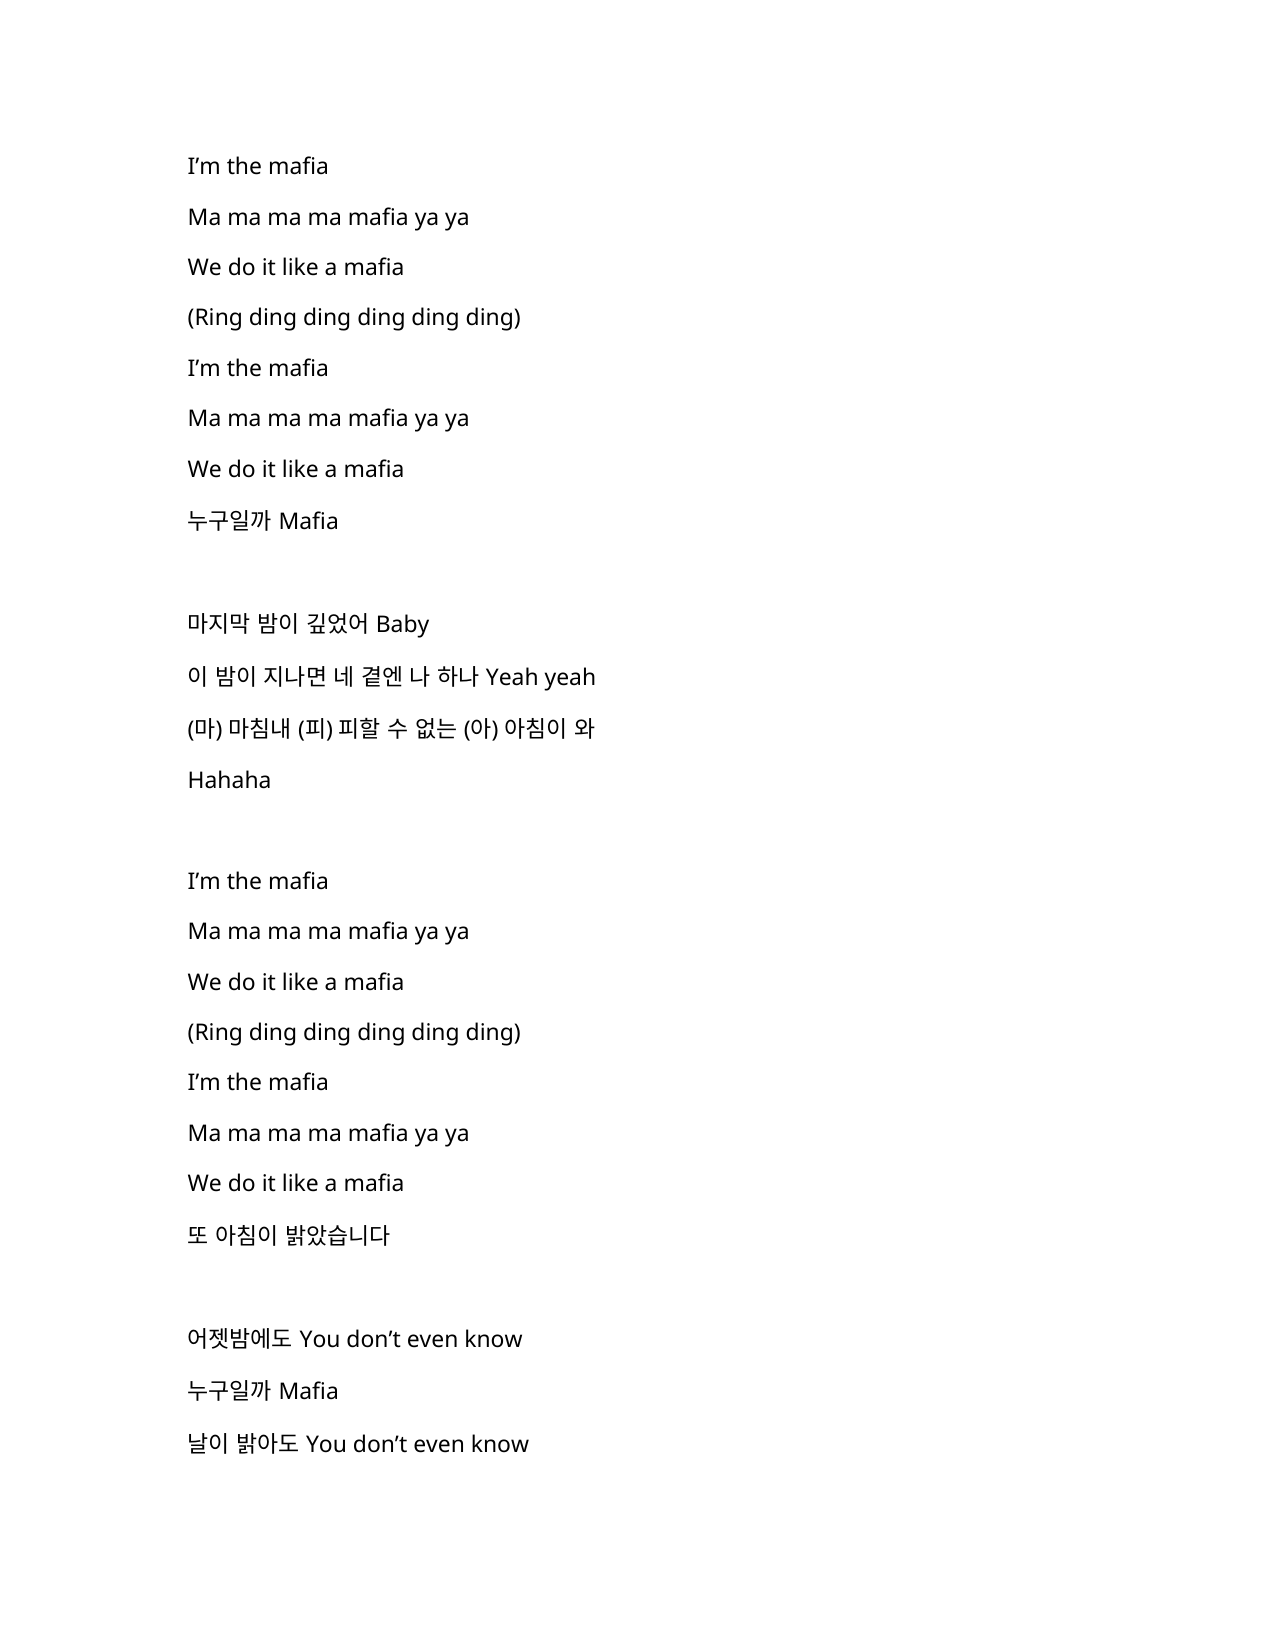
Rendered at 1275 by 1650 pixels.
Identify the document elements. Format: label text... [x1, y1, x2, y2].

text 마지막 밤이 깊었어 Baby [187, 606, 1125, 639]
text 또 아침이 밝았습니다 [187, 1217, 1125, 1251]
text Ma ma ma ma mafia ya ya [187, 402, 1125, 433]
text Ma ma ma ma mafia ya ya [187, 915, 1125, 946]
text I’m the mafia [187, 352, 1125, 383]
text 누구일까 Mafia [187, 503, 1125, 536]
text (마) 마침내 (피) 피할 수 없는 (아) 아침이 와 [187, 711, 1125, 744]
text We do it like a mafia [187, 251, 1125, 282]
text We do it like a mafia [187, 452, 1125, 484]
text I’m the mafia [187, 1066, 1125, 1097]
text 어젯밤에도 You don’t even know [187, 1320, 1125, 1354]
text Ma ma ma ma mafia ya ya [187, 200, 1125, 232]
text I’m the mafia [187, 150, 1125, 181]
text I’m the mafia [187, 864, 1125, 896]
text Ma ma ma ma mafia ya ya [187, 1117, 1125, 1148]
text 누구일까 Mafia [187, 1373, 1125, 1406]
text 날이 밝아도 You don’t even know [187, 1426, 1125, 1459]
text (Ring ding ding ding ding ding) [187, 1016, 1125, 1047]
text 이 밤이 지나면 네 곁엔 나 하나 Yeah yeah [187, 658, 1125, 692]
text We do it like a mafia [187, 1167, 1125, 1198]
text We do it like a mafia [187, 965, 1125, 997]
text Hahaha [187, 764, 1125, 795]
text (Ring ding ding ding ding ding) [187, 301, 1125, 332]
